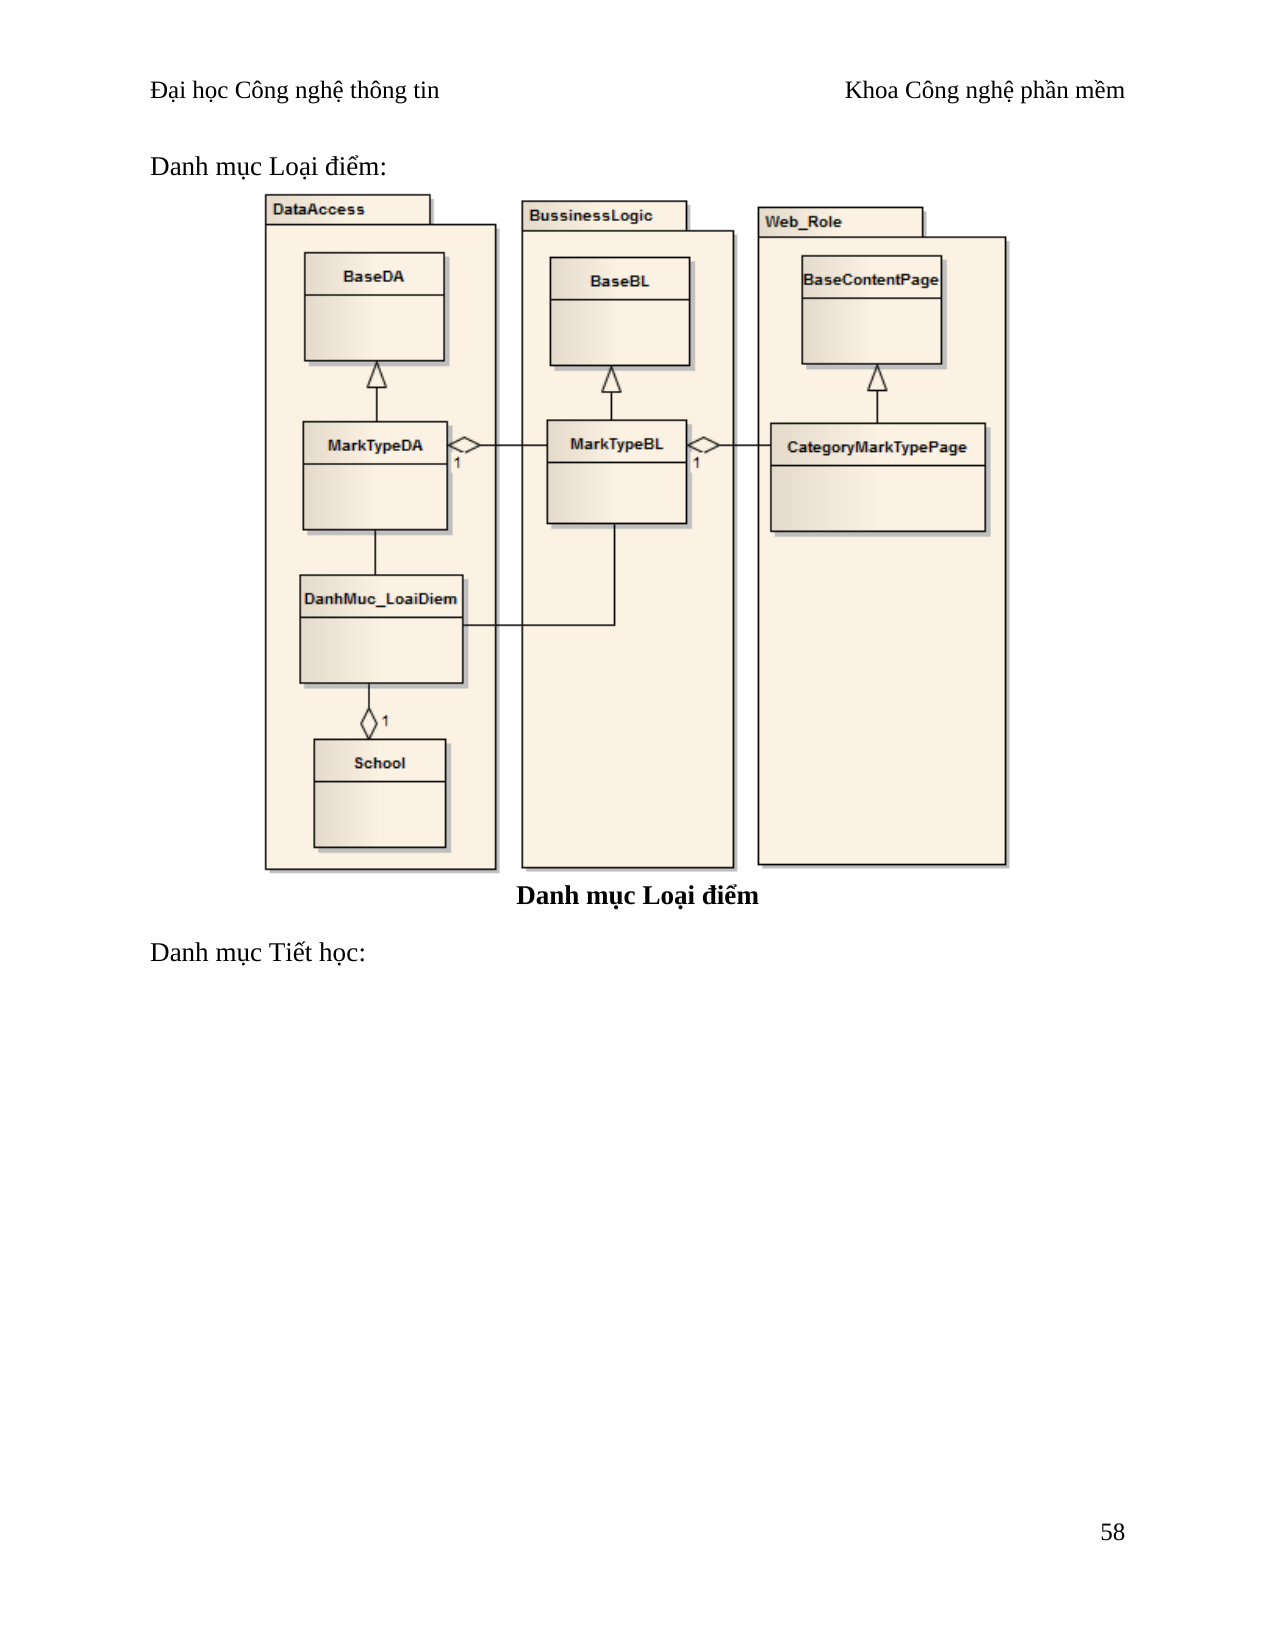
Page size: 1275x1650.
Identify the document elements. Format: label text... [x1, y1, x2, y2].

subtitle Danh mục Loại điểm: [150, 150, 1125, 181]
picture [259, 185, 1016, 875]
text Danh mục Loại điểm [150, 879, 1125, 910]
subtitle Danh mục Tiết học: [150, 936, 1125, 967]
